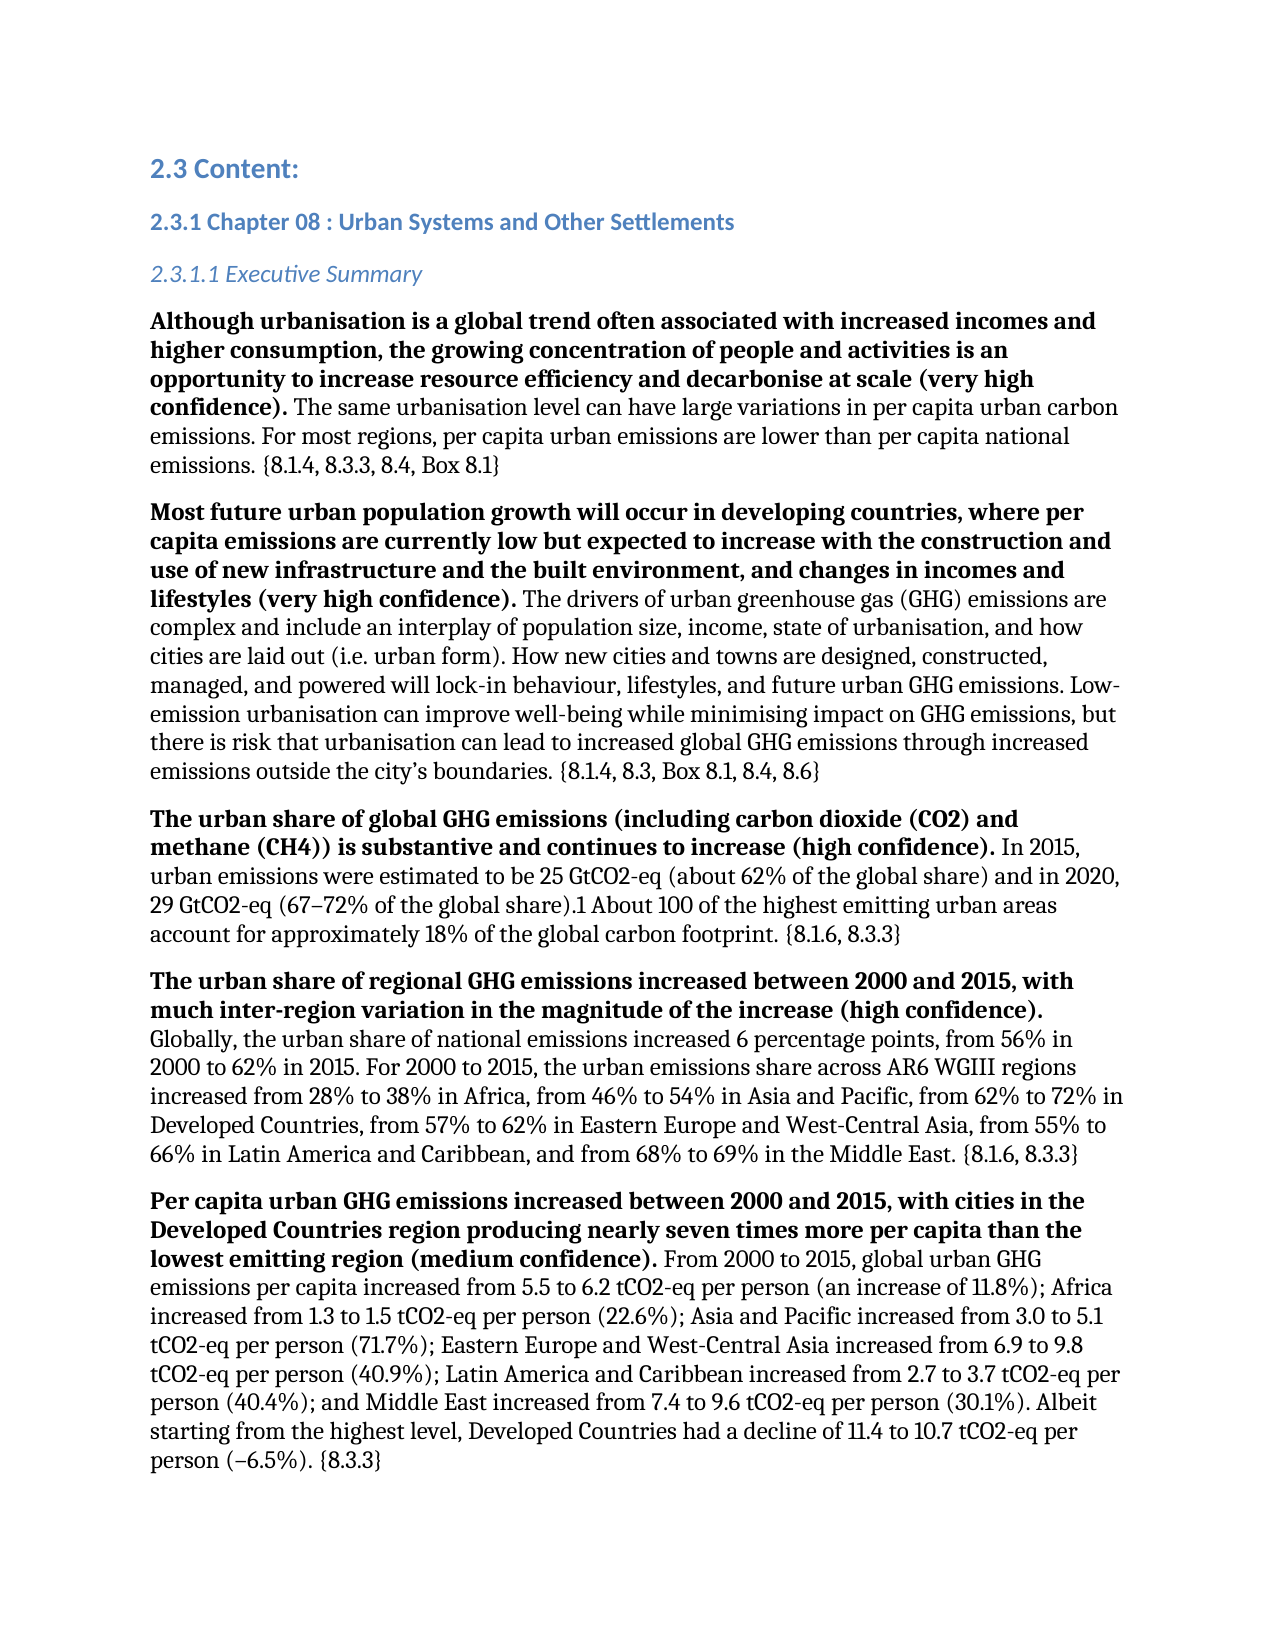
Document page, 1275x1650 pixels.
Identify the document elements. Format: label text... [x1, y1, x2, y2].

text Although urbanisation is a global trend often associated with increased incomes and higher consumption, the growing concentration of people and activities is an opportunity to increase resource efficiency and decarbonise at scale (very high confidence). The same urbanisation level can have large variations in per capita urban carbon emissions. For most regions, per capita urban emissions are lower than per capita national emissions. {8.1.4, 8.3.3, 8.4, Box 8.1} [150, 307, 1125, 479]
text Most future urban population growth will occur in developing countries, where per capita emissions are currently low but expected to increase with the construction and use of new infrastructure and the built environment, and changes in incomes and lifestyles (very high confidence). The drivers of urban greenhouse gas (GHG) emissions are complex and include an interplay of population size, income, state of urbanisation, and how cities are laid out (i.e. urban form). How new cities and towns are designed, constructed, managed, and powered will lock-in behaviour, lifestyles, and future urban GHG emissions. Low-emission urbanisation can improve well-being while minimising impact on GHG emissions, but there is risk that urbanisation can lead to increased global GHG emissions through increased emissions outside the city’s boundaries. {8.1.4, 8.3, Box 8.1, 8.4, 8.6} [150, 498, 1125, 786]
subtitle 2.3 Content: [150, 150, 1125, 186]
text The urban share of global GHG emissions (including carbon dioxide (CO2) and methane (CH4)) is substantive and continues to increase (high confidence). In 2015, urban emissions were estimated to be 25 GtCO2-eq (about 62% of the global share) and in 2020, 29 GtCO2-eq (67–72% of the global share).1 About 100 of the highest emitting urban areas account for approximately 18% of the global carbon footprint. {8.1.6, 8.3.3} [150, 804, 1125, 948]
subtitle 2.3.1 Chapter 08 : Urban Systems and Other Settlements [150, 206, 1125, 237]
text The urban share of regional GHG emissions increased between 2000 and 2015, with much inter-region variation in the magnitude of the increase (high confidence). Globally, the urban share of national emissions increased 6 percentage points, from 56% in 2000 to 62% in 2015. For 2000 to 2015, the urban emissions share across AR6 WGIII regions increased from 28% to 38% in Africa, from 46% to 54% in Asia and Pacific, from 62% to 72% in Developed Countries, from 57% to 62% in Eastern Europe and West-Central Asia, from 55% to 66% in Latin America and Caribbean, and from 68% to 69% in the Middle East. {8.1.6, 8.3.3} [150, 967, 1125, 1168]
subtitle 2.3.1.1 Executive Summary [150, 258, 1125, 288]
